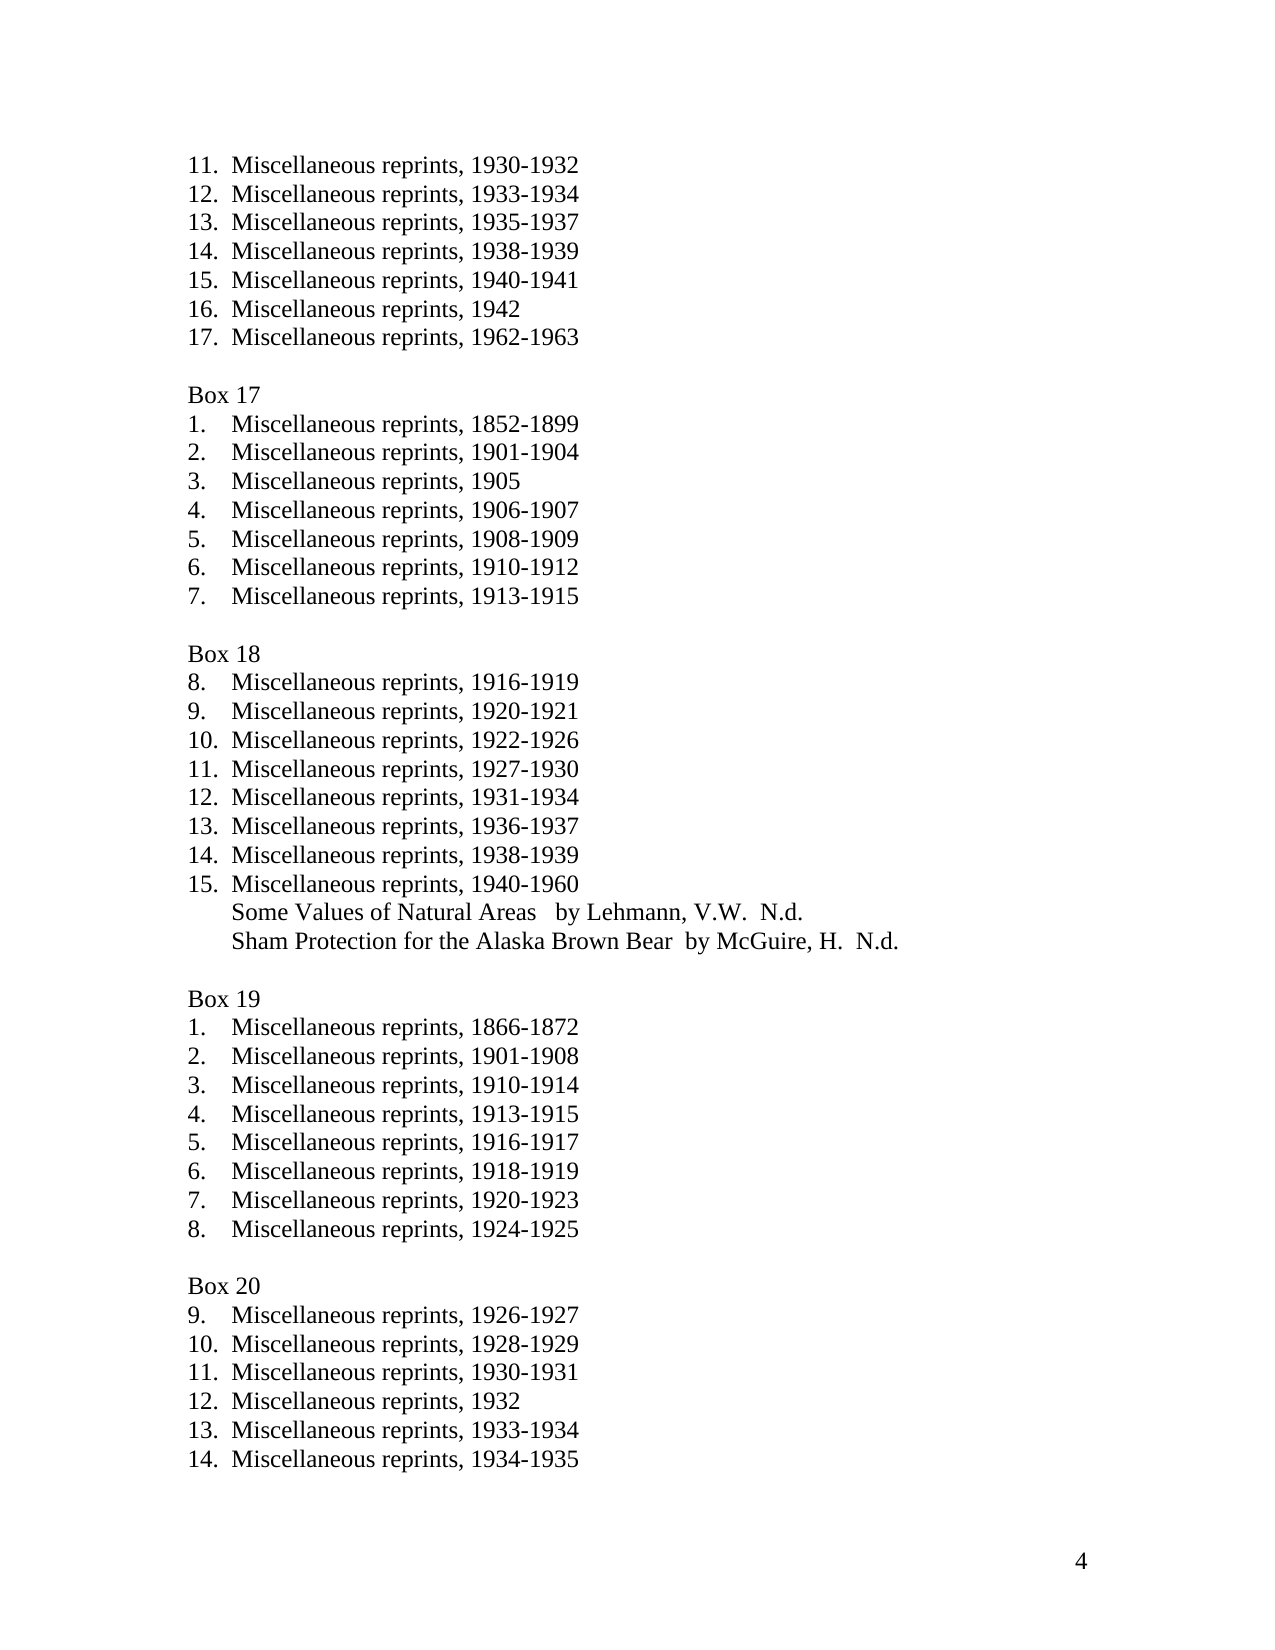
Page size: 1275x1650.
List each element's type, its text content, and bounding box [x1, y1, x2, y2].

text 6. Miscellaneous reprints, 1918-1919 [187, 1156, 1087, 1185]
text 5. Miscellaneous reprints, 1908-1909 [187, 524, 1087, 552]
text 5. Miscellaneous reprints, 1916-1917 [187, 1127, 1087, 1156]
text 8. Miscellaneous reprints, 1916-1919 [187, 667, 1087, 696]
text 16. Miscellaneous reprints, 1942 [187, 294, 1087, 322]
text 14. Miscellaneous reprints, 1938-1939 [187, 236, 1087, 265]
text 11. Miscellaneous reprints, 1927-1930 [187, 754, 1087, 782]
text 10. Miscellaneous reprints, 1922-1926 [187, 725, 1087, 754]
text 12. Miscellaneous reprints, 1931-1934 [187, 782, 1087, 811]
text 9. Miscellaneous reprints, 1926-1927 [187, 1300, 1087, 1329]
text 13. Miscellaneous reprints, 1935-1937 [187, 207, 1087, 236]
text 13. Miscellaneous reprints, 1936-1937 [187, 811, 1087, 840]
text 4. Miscellaneous reprints, 1906-1907 [187, 495, 1087, 524]
text 12. Miscellaneous reprints, 1932 [187, 1386, 1087, 1415]
text 11. Miscellaneous reprints, 1930-1932 [187, 150, 1087, 179]
text 15. Miscellaneous reprints, 1940-1960 [187, 869, 1087, 897]
text 4. Miscellaneous reprints, 1913-1915 [187, 1099, 1087, 1127]
text 7. Miscellaneous reprints, 1913-1915 [187, 581, 1087, 610]
text 13. Miscellaneous reprints, 1933-1934 [187, 1415, 1087, 1444]
text 14. Miscellaneous reprints, 1934-1935 [187, 1444, 1087, 1472]
text 8. Miscellaneous reprints, 1924-1925 [187, 1214, 1087, 1242]
text 3. Miscellaneous reprints, 1905 [187, 466, 1087, 495]
text 2. Miscellaneous reprints, 1901-1908 [187, 1041, 1087, 1070]
text 12. Miscellaneous reprints, 1933-1934 [187, 179, 1087, 207]
text Sham Protection for the Brown Bear by McGuire, H. N.d. [187, 926, 1087, 955]
text 1. Miscellaneous reprints, 1852-1899 [187, 409, 1087, 437]
text 14. Miscellaneous reprints, 1938-1939 [187, 840, 1087, 869]
text 6. Miscellaneous reprints, 1910-1912 [187, 552, 1087, 581]
text 2. Miscellaneous reprints, 1901-1904 [187, 437, 1087, 466]
text 3. Miscellaneous reprints, 1910-1914 [187, 1070, 1087, 1099]
text 11. Miscellaneous reprints, 1930-1931 [187, 1357, 1087, 1386]
text 1. Miscellaneous reprints, 1866-1872 [187, 1012, 1087, 1041]
text Some Values of Natural Areas by Lehmann, V.W. N.d. [187, 897, 1087, 926]
text 17. Miscellaneous reprints, 1962-1963 [187, 322, 1087, 351]
text 15. Miscellaneous reprints, 1940-1941 [187, 265, 1087, 294]
text 10. Miscellaneous reprints, 1928-1929 [187, 1329, 1087, 1357]
text 7. Miscellaneous reprints, 1920-1923 [187, 1185, 1087, 1214]
text 9. Miscellaneous reprints, 1920-1921 [187, 696, 1087, 725]
